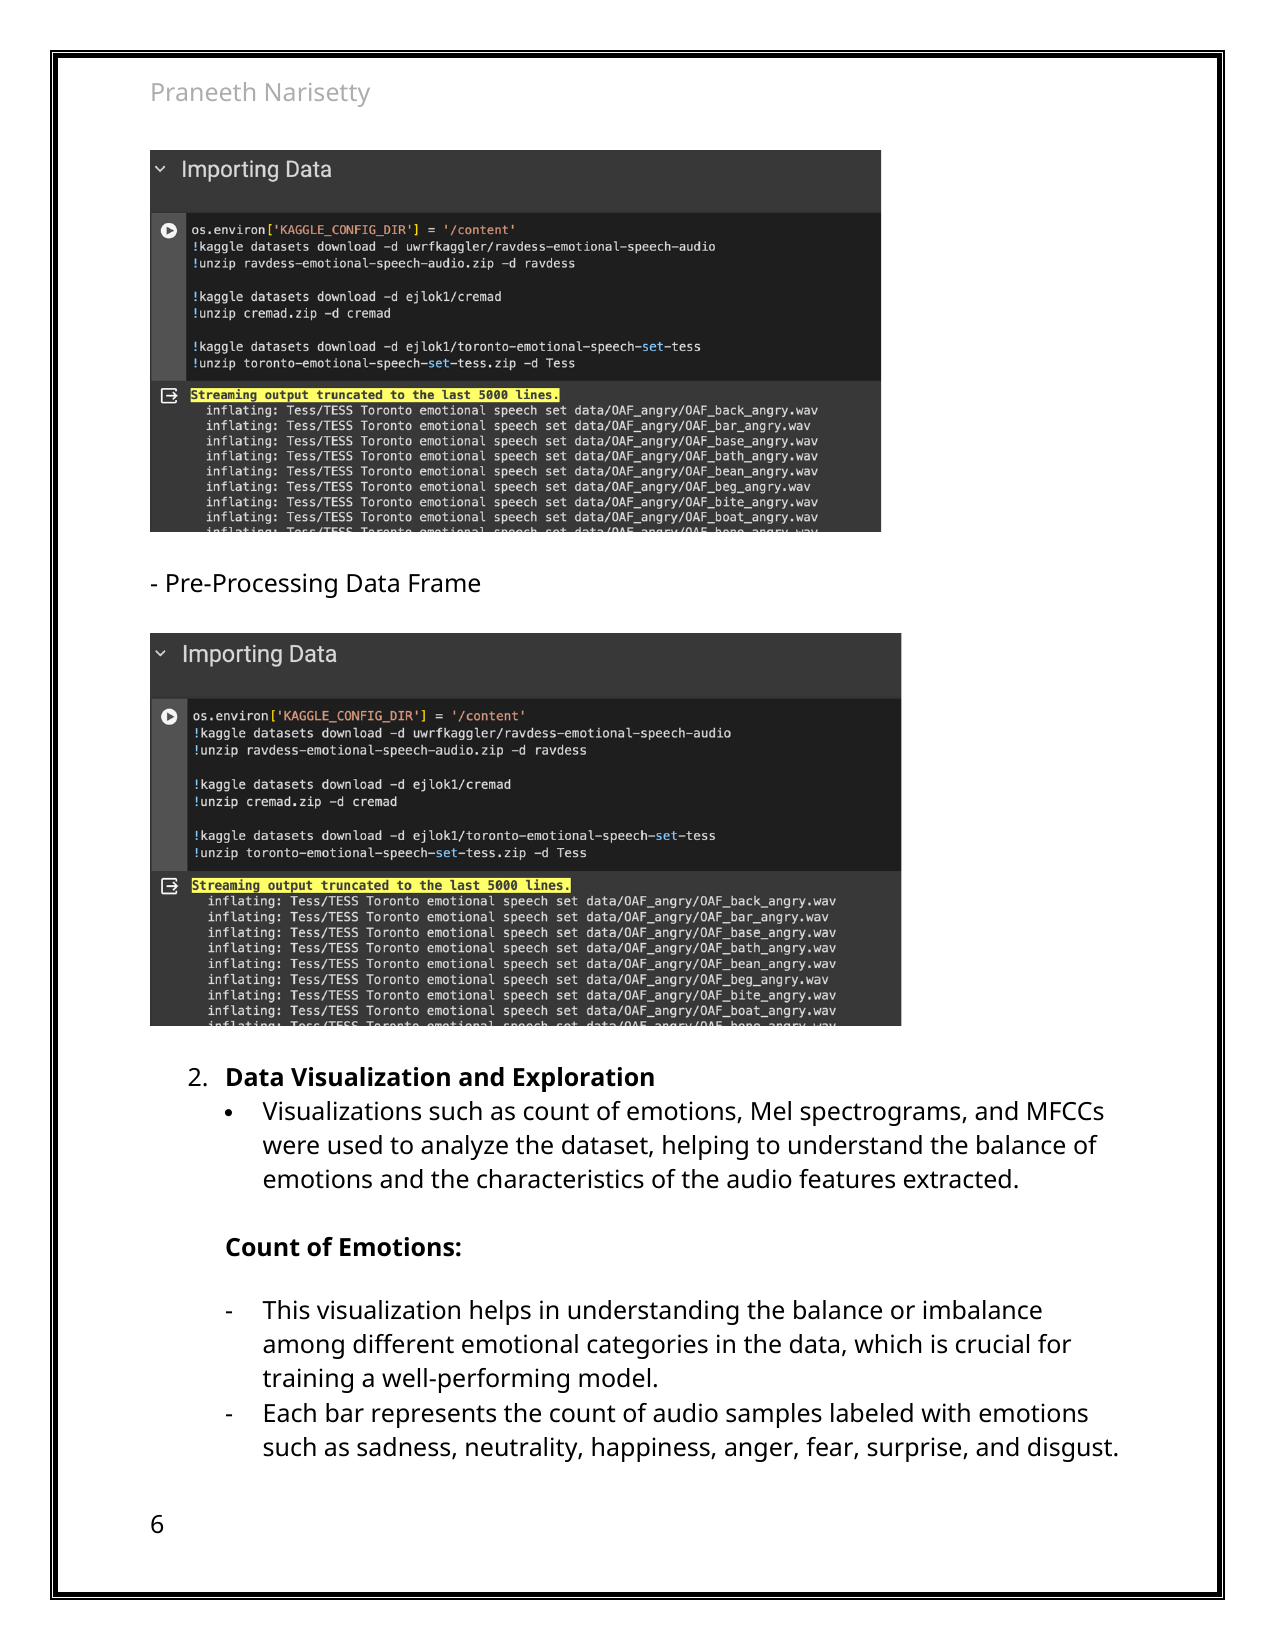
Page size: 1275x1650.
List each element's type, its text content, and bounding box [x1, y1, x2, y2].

list Data Visualization and Exploration [187, 1059, 1125, 1093]
text Count of Emotions: [225, 1230, 1125, 1264]
list This visualization helps in understanding the balance or imbalance among different emotional categories in the data, which is crucial for training a well-performing model. [225, 1293, 1125, 1395]
list Each bar represents the count of audio samples labeled with emotions such as sadness, neutrality, happiness, anger, fear, surprise, and disgust. [225, 1395, 1125, 1463]
picture [150, 633, 902, 1026]
list Visualizations such as count of emotions, Mel spectrograms, and MFCCs were used to analyze the dataset, helping to understand the balance of emotions and the characteristics of the audio features extracted. [225, 1093, 1125, 1196]
text - Pre-Processing Data Frame [150, 531, 1125, 599]
picture [150, 150, 882, 532]
